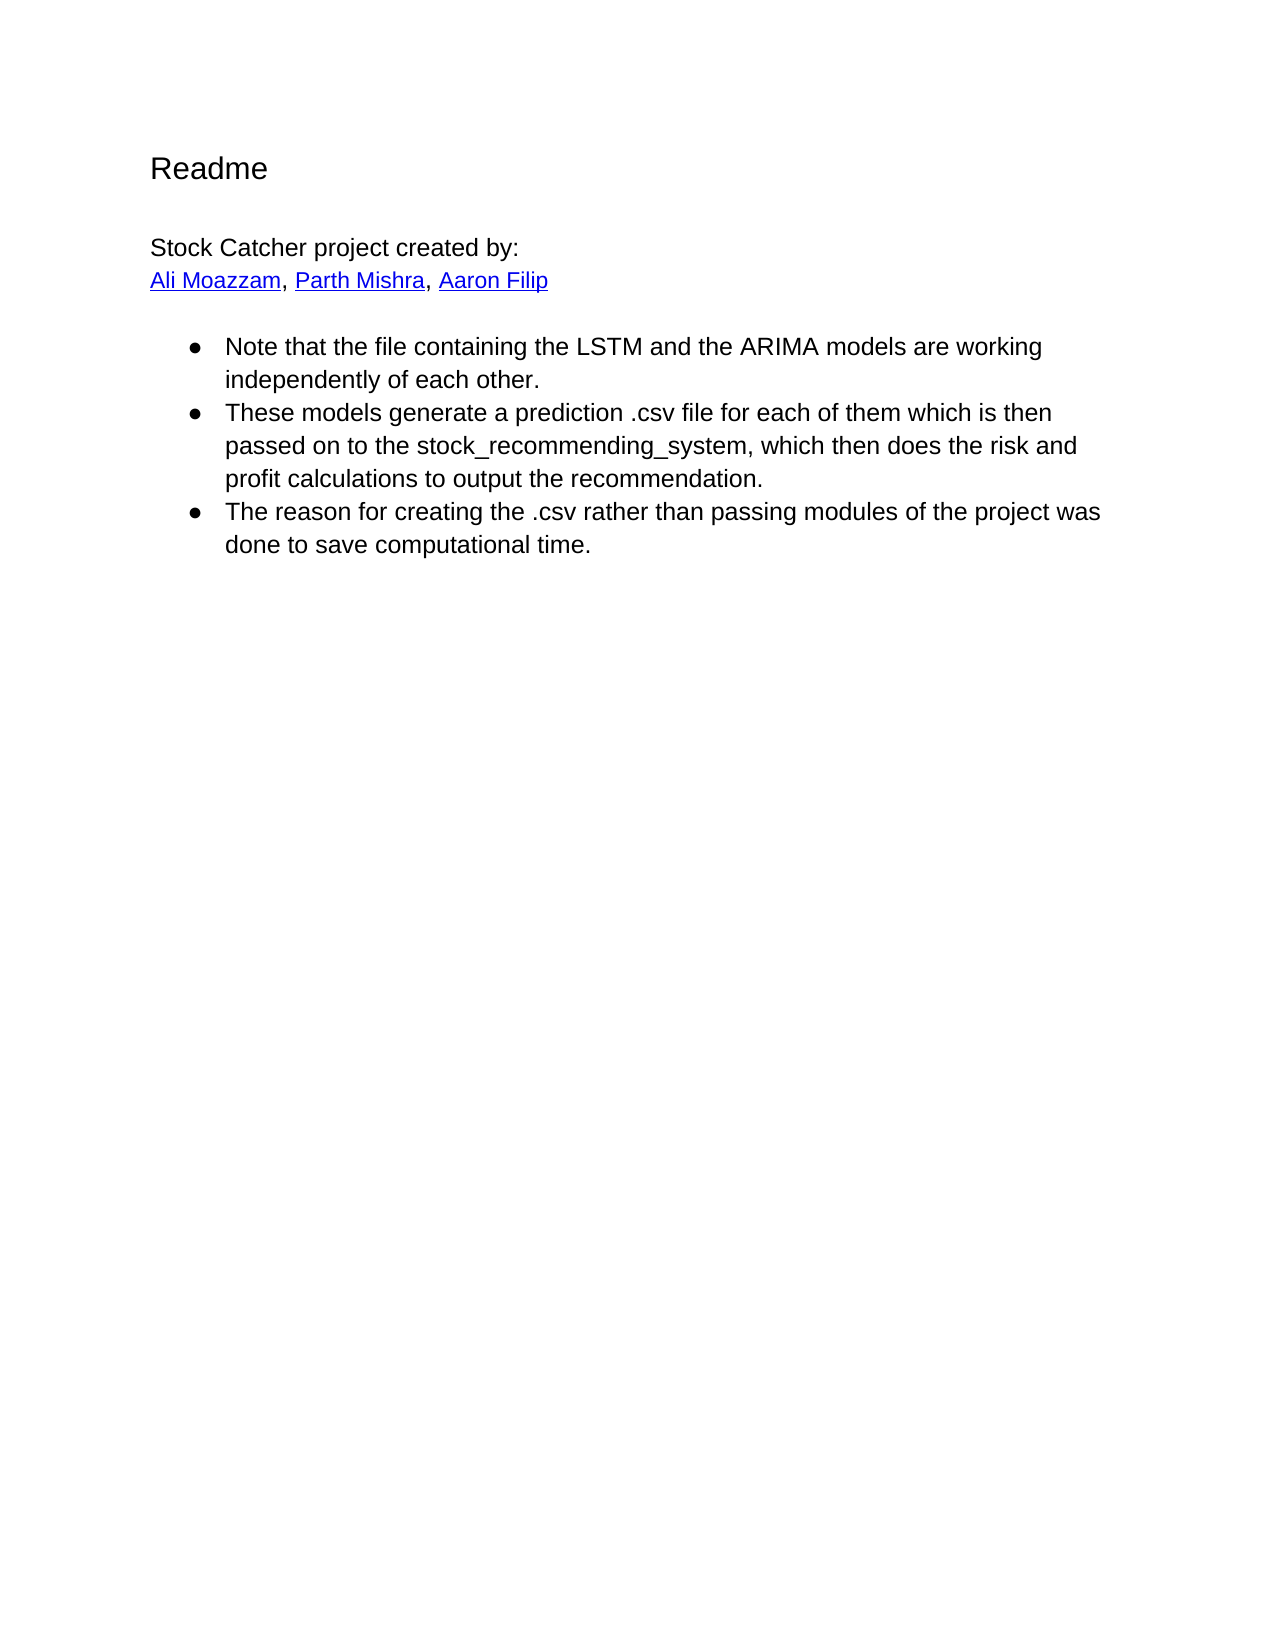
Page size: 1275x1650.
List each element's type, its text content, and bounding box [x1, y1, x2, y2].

text Readme [150, 150, 1125, 186]
text Stock Catcher project created by: [150, 232, 1125, 261]
text Ali Moazzam, Parth Mishra, Aaron Filip [150, 266, 1125, 294]
list The reason for creating the .csv rather than passing modules of the project was done to save computational time. [187, 497, 1125, 558]
list Note that the file containing the LSTM and the ARIMA models are working independently of each other. [187, 332, 1125, 393]
list These models generate a prediction .csv file for each of them which is then passed on to the stock_recommending_system, which then does the risk and profit calculations to output the recommendation. [187, 398, 1125, 492]
